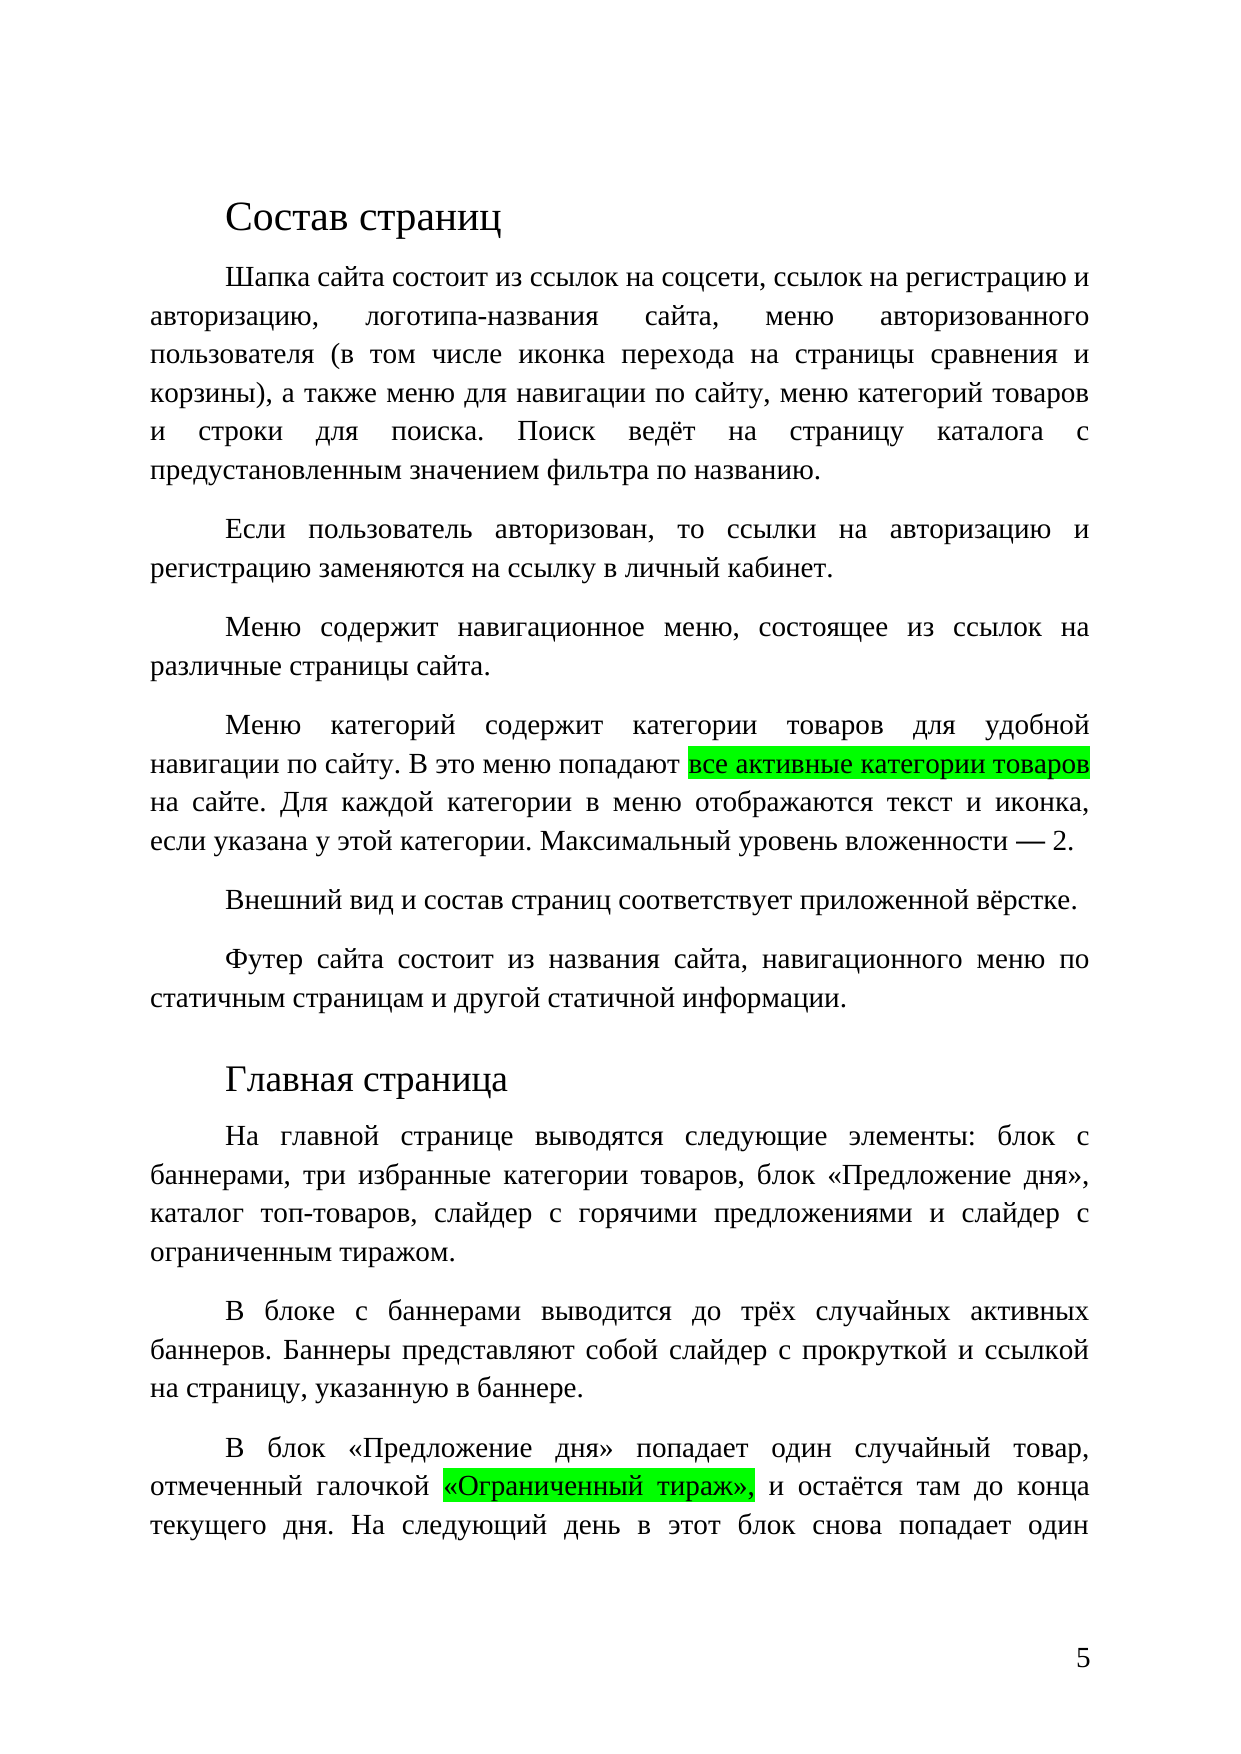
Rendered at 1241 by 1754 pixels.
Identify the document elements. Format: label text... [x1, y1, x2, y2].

text Если пользователь авторизован, то ссылки на авторизацию и регистрацию заменяются на ссылку в личный кабинет. [150, 511, 1090, 583]
text Меню категорий содержит категории товаров для удобной навигации по сайту. В это меню попадают все активные категории товаров на сайте. Для каждой категории в меню отображаются текст и иконка, если указана у этой категории. Максимальный уровень вложенности ― 2. [150, 707, 1090, 856]
text Внешний вид и состав страниц соответствует приложенной вёрстке. [150, 882, 1090, 916]
subtitle Главная страница [150, 1056, 1090, 1099]
text В блоке с баннерами выводится до трёх случайных активных баннеров. Баннеры представляют собой слайдер с прокруткой и ссылкой на страницу, указанную в баннере. [150, 1293, 1090, 1404]
text Шапка сайта состоит из ссылок на соцсети, ссылок на регистрацию и авторизацию, логотипа-названия сайта, меню авторизованного пользователя (в том числе иконка перехода на страницы сравнения и корзины), а также меню для навигации по сайту, меню категорий товаров и строки для поиска. Поиск ведёт на страницу каталога с предустановленным значением фильтра по названию. [150, 259, 1090, 486]
text Меню содержит навигационное меню, состоящее из ссылок на различные страницы сайта. [150, 609, 1090, 681]
text На главной странице выводятся следующие элементы: блок с баннерами, три избранные категории товаров, блок «Предложение дня», каталог топ-товаров, слайдер с горячими предложениями и слайдер с ограниченным тиражом. [150, 1118, 1090, 1267]
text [150, 1430, 1090, 1540]
subtitle Состав страниц [150, 192, 1090, 239]
text Футер сайта состоит из названия сайта, навигационного меню по статичным страницам и другой статичной информации. [150, 942, 1090, 1014]
